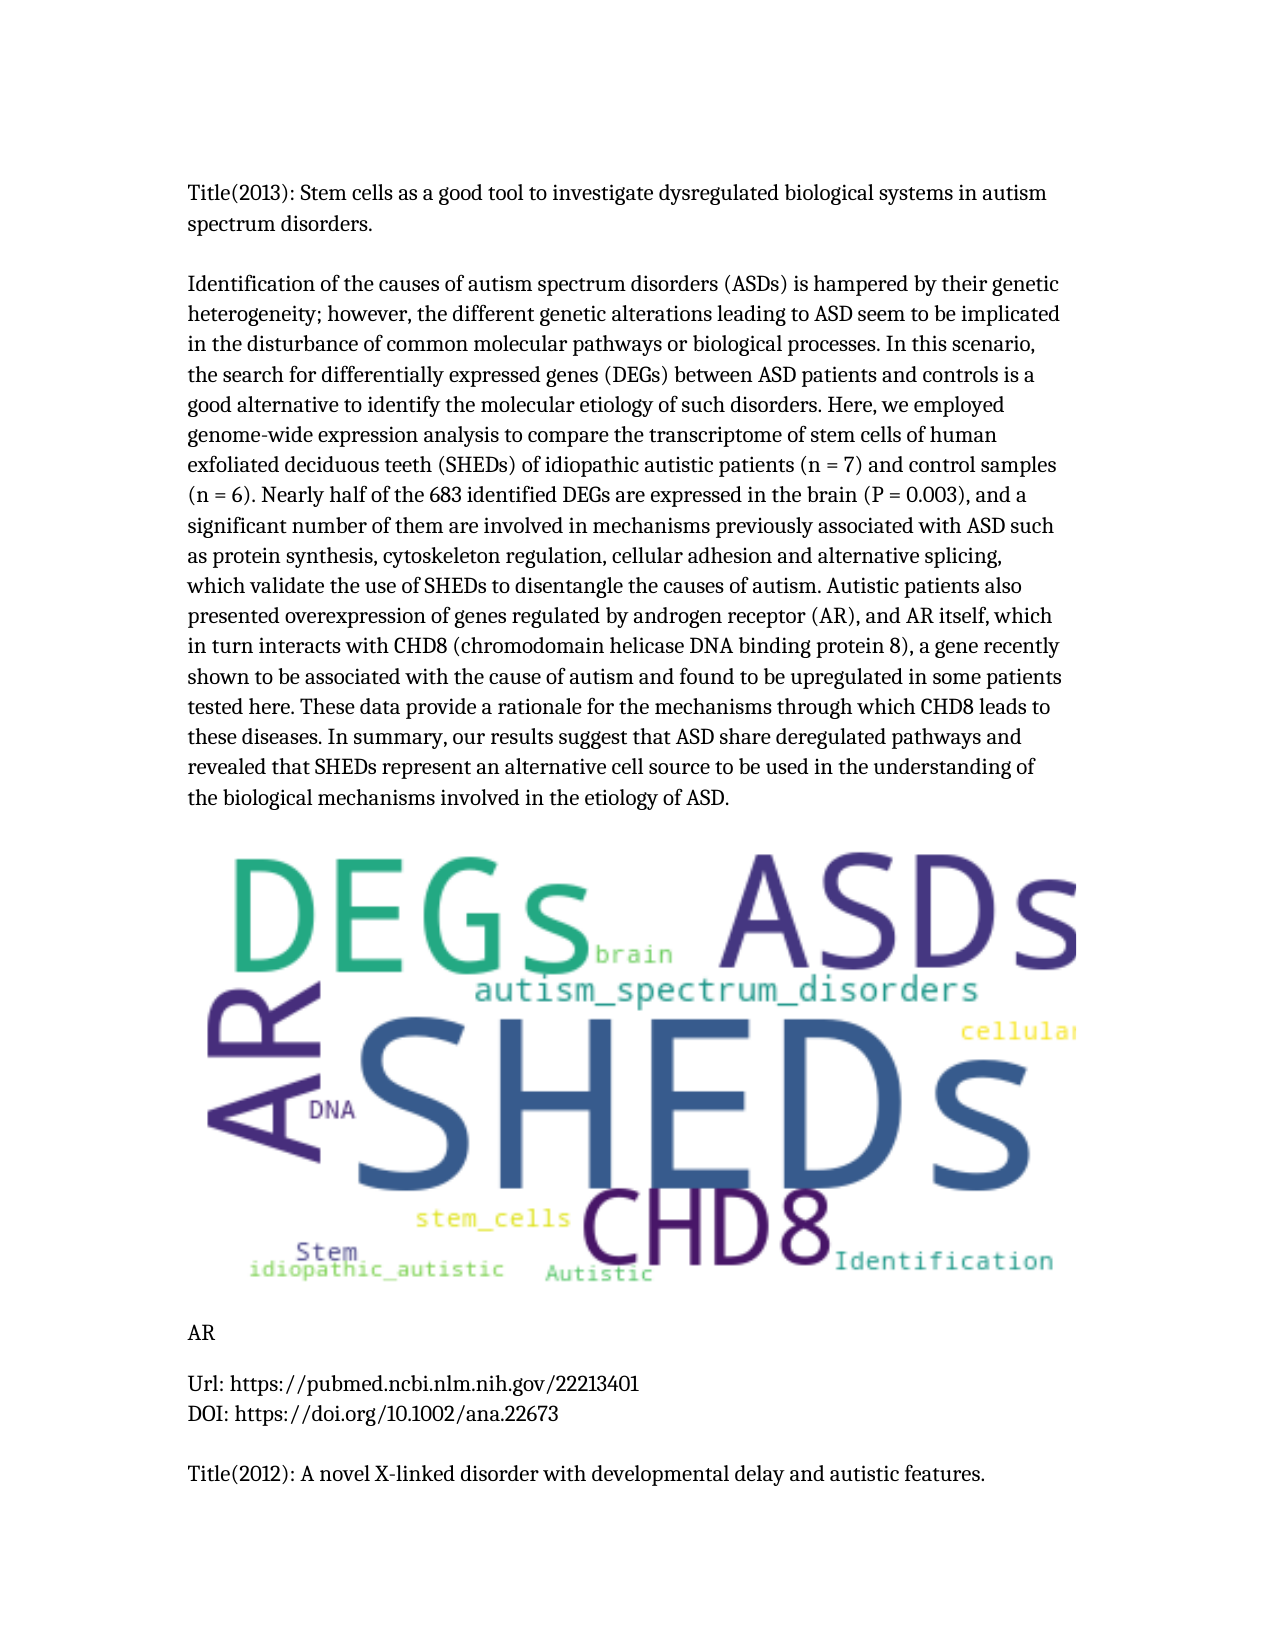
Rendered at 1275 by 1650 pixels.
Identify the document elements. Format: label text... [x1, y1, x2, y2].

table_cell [176, 1371, 1076, 1487]
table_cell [176, 150, 1076, 1319]
picture [206, 844, 1077, 1295]
table_cell AR [176, 1320, 1076, 1371]
